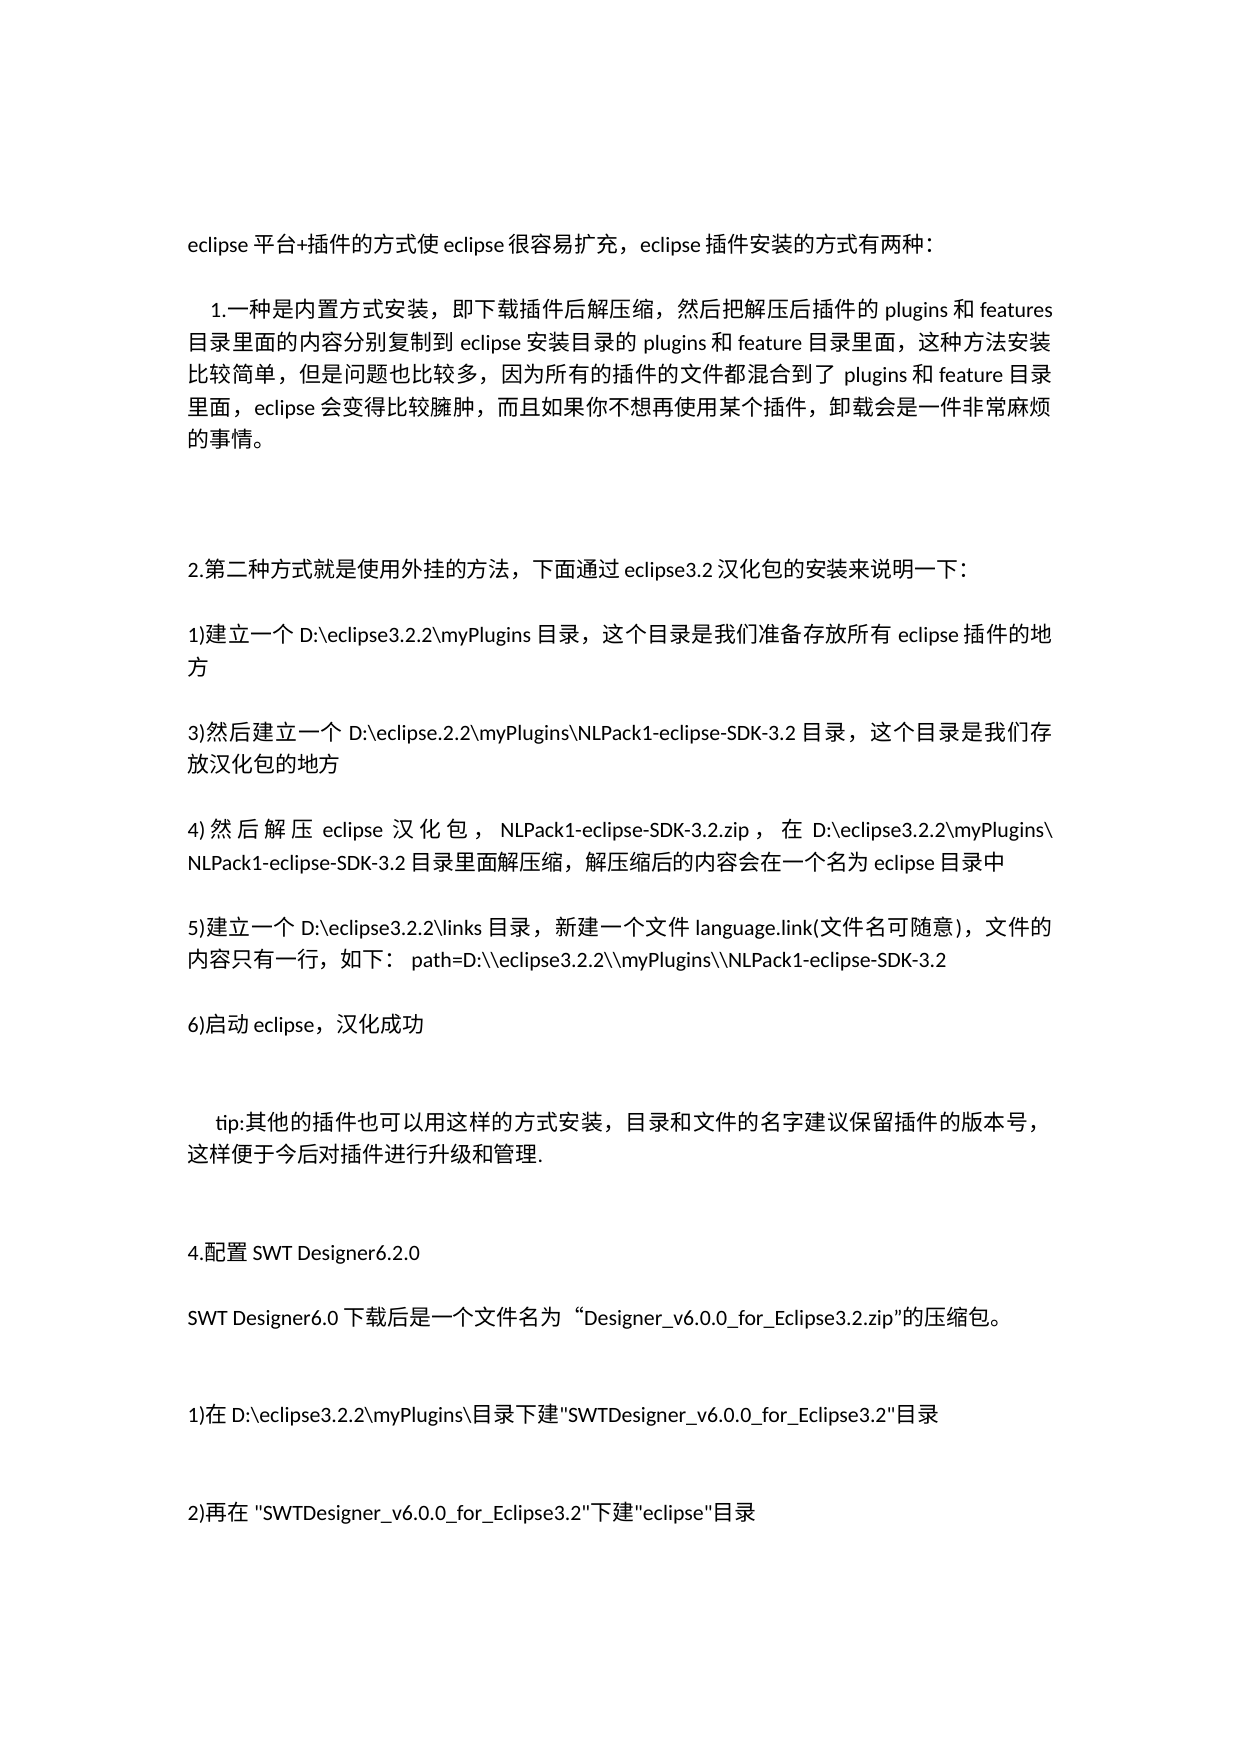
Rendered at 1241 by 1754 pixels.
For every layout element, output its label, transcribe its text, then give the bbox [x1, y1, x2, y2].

text 1)建立一个D:\eclipse3.2.2\myPlugins目录，这个目录是我们准备存放所有eclipse插件的地方 [187, 617, 1053, 682]
text 2.第二种方式就是使用外挂的方法，下面通过eclipse3.2汉化包的安装来说明一下： [187, 552, 1053, 584]
text 1.一种是内置方式安装，即下载插件后解压缩，然后把解压后插件的plugins和features目录里面的内容分别复制到eclipse安装目录的 plugins和feature目录里面，这种方法安装比较简单，但是问题也比较多，因为所有的插件的文件都混合到了plugins和feature目录里面，eclipse会变得比较臃肿，而且如果你不想再使用某个插件，卸载会是一件非常麻烦的事情。 [187, 292, 1053, 454]
text SWT Designer6.0 下载后是一个文件名为“Designer_v6.0.0_for_Eclipse3.2.zip”的压缩包。 [187, 1299, 1053, 1332]
text 2)再在 "SWTDesigner_v6.0.0_for_Eclipse3.2"下建"eclipse"目录 [187, 1494, 1053, 1527]
text 3)然后建立一个D:\eclipse.2.2\myPlugins\NLPack1-eclipse-SDK-3.2目录，这个目录是我们存放汉化包的地方 [187, 714, 1053, 779]
text 5)建立一个D:\eclipse3.2.2\links目录，新建一个文件language.link(文件名可随意)，文件的内容只有一行，如下： path=D:\\eclipse3.2.2\\myPlugins\\NLPack1-eclipse-SDK-3.2 [187, 909, 1053, 974]
text 1)在D:\eclipse3.2.2\myPlugins\目录下建"SWTDesigner_v6.0.0_for_Eclipse3.2"目录 [187, 1397, 1053, 1429]
text 4.配置SWT Designer6.2.0 [187, 1234, 1053, 1267]
text tip:其他的插件也可以用这样的方式安装，目录和文件的名字建议保留插件的版本号，这样便于今后对插件进行升级和管理. [187, 1104, 1053, 1169]
text 4)然后解压eclipse汉化包，NLPack1-eclipse-SDK-3.2.zip，在D:\eclipse3.2.2\myPlugins\NLPack1-eclipse-SDK-3.2目录里面解压缩，解压缩后的内容会在一个名为eclipse目录中 [187, 812, 1053, 877]
text 6)启动eclipse，汉化成功 [187, 1007, 1053, 1039]
text eclipse平台+插件的方式使eclipse很容易扩充，eclipse插件安装的方式有两种： [187, 227, 1053, 259]
